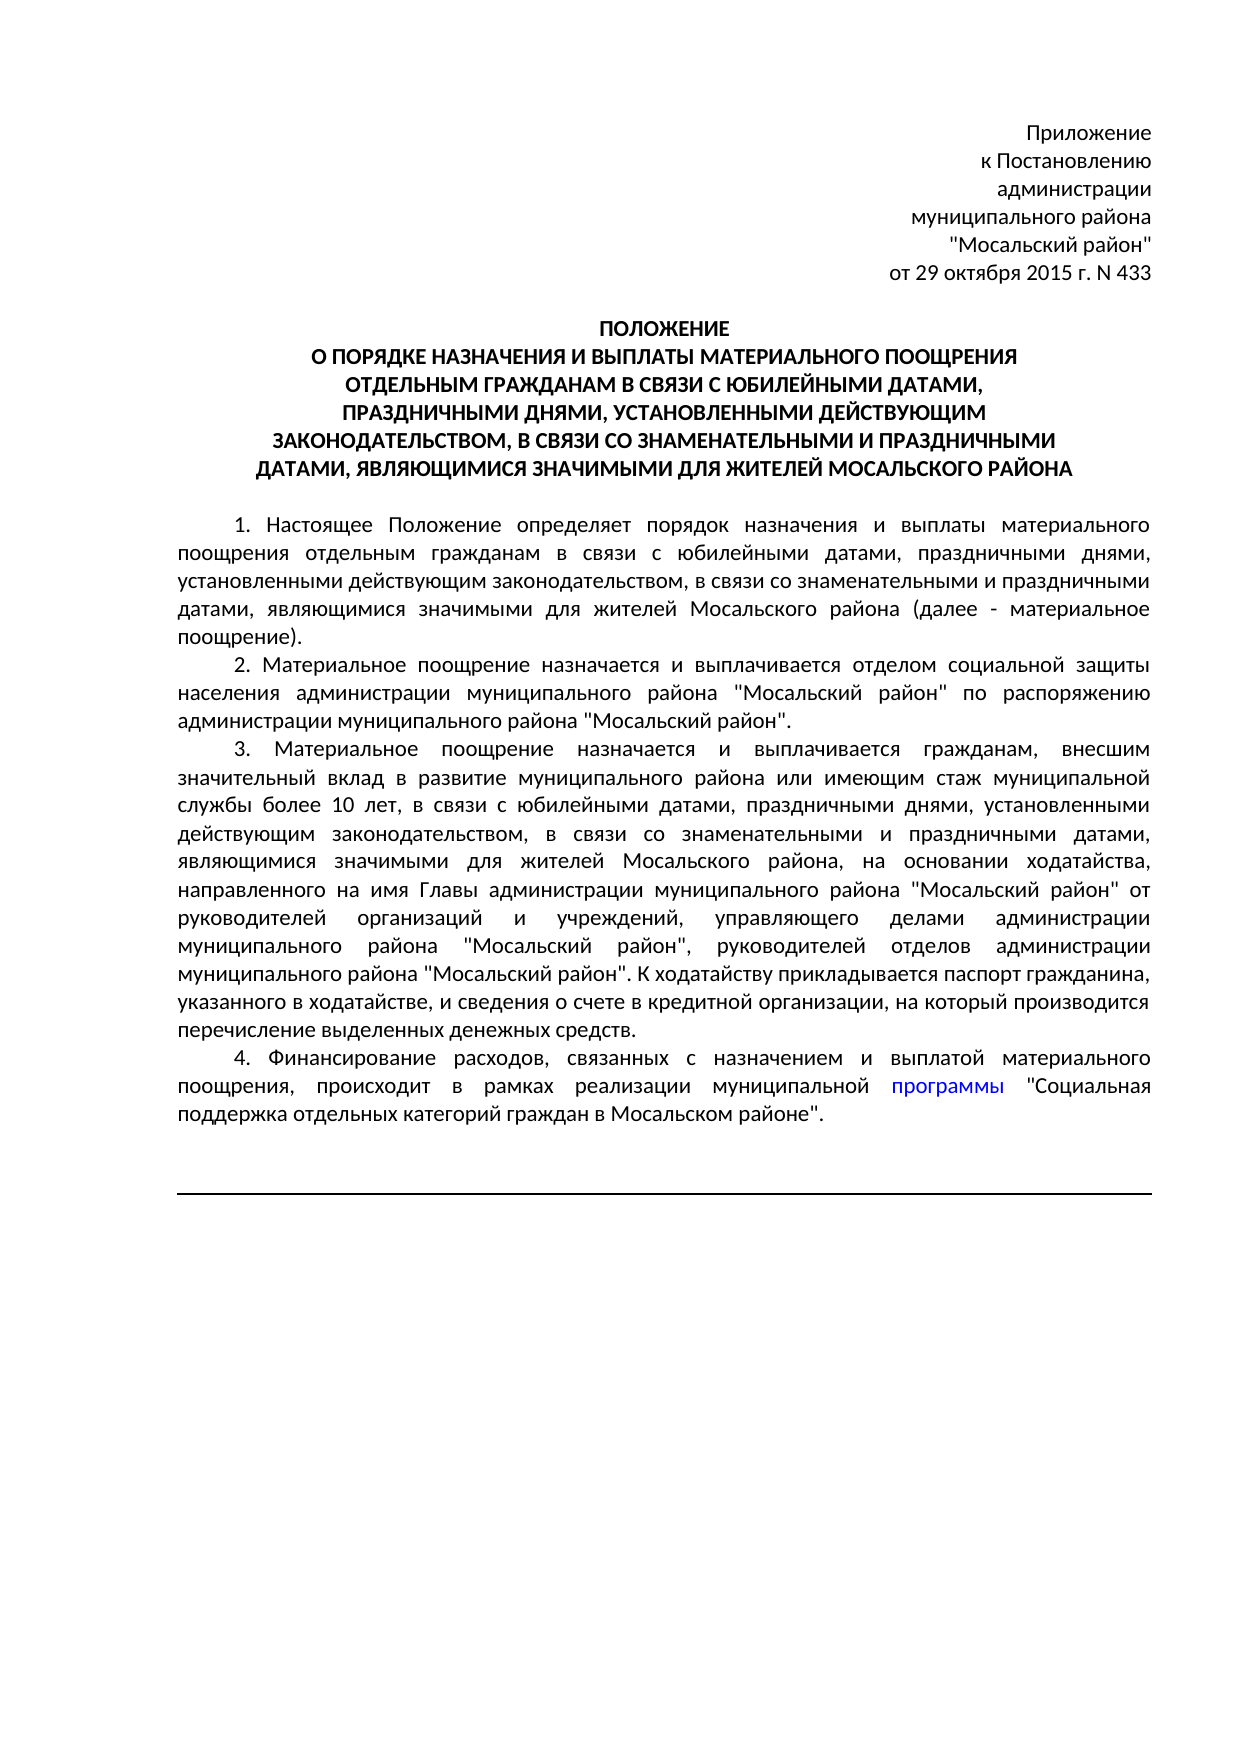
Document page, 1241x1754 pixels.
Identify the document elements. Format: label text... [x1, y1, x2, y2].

title ОТДЕЛЬНЫМ ГРАЖДАНАМ В СВЯЗИ С ЮБИЛЕЙНЫМИ ДАТАМИ, [177, 370, 1152, 398]
text "Мосальский район" [177, 230, 1152, 258]
text 1. Настоящее Положение определяет порядок назначения и выплаты материального поощрения отдельным гражданам в связи с юбилейными датами, праздничными днями, установленными действующим законодательством, в связи со знаменательными и праздничными датами, являющимися значимыми для жителей Мосальского района (далее - материальное поощрение). [177, 510, 1152, 651]
text 3. Материальное поощрение назначается и выплачивается гражданам, внесшим значительный вклад в развитие муниципального района или имеющим стаж муниципальной службы более 10 лет, в связи с юбилейными датами, праздничными днями, установленными действующим законодательством, в связи со знаменательными и праздничными датами, являющимися значимыми для жителей Мосальского района, на основании ходатайства, направленного на имя Главы администрации муниципального района "Мосальский район" от руководителей организаций и учреждений, управляющего делами администрации муниципального района "Мосальский район", руководителей отделов администрации муниципального района "Мосальский район". К ходатайству прикладывается паспорт гражданина, указанного в ходатайстве, и сведения о счете в кредитной организации, на который производится перечисление выделенных денежных средств. [177, 734, 1152, 1043]
text к Постановлению [177, 146, 1152, 174]
text Приложение [177, 118, 1152, 146]
text 4. Финансирование расходов, связанных с назначением и выплатой материального поощрения, происходит в рамках реализации муниципальной программы "Социальная поддержка отдельных категорий граждан в Мосальском районе". [177, 1043, 1152, 1127]
text 2. Материальное поощрение назначается и выплачивается отделом социальной защиты населения администрации муниципального района "Мосальский район" по распоряжению администрации муниципального района "Мосальский район". [177, 651, 1152, 734]
title ЗАКОНОДАТЕЛЬСТВОМ, В СВЯЗИ СО ЗНАМЕНАТЕЛЬНЫМИ И ПРАЗДНИЧНЫМИ [177, 426, 1152, 454]
title ПОЛОЖЕНИЕ [177, 314, 1152, 342]
title ДАТАМИ, ЯВЛЯЮЩИМИСЯ ЗНАЧИМЫМИ ДЛЯ ЖИТЕЛЕЙ МОСАЛЬСКОГО РАЙОНА [177, 454, 1152, 482]
text от 29 октября 2015 г. N 433 [177, 258, 1152, 286]
title О ПОРЯДКЕ НАЗНАЧЕНИЯ И ВЫПЛАТЫ МАТЕРИАЛЬНОГО ПООЩРЕНИЯ [177, 342, 1152, 370]
text администрации [177, 174, 1152, 202]
title ПРАЗДНИЧНЫМИ ДНЯМИ, УСТАНОВЛЕННЫМИ ДЕЙСТВУЮЩИМ [177, 398, 1152, 426]
text муниципального района [177, 202, 1152, 230]
